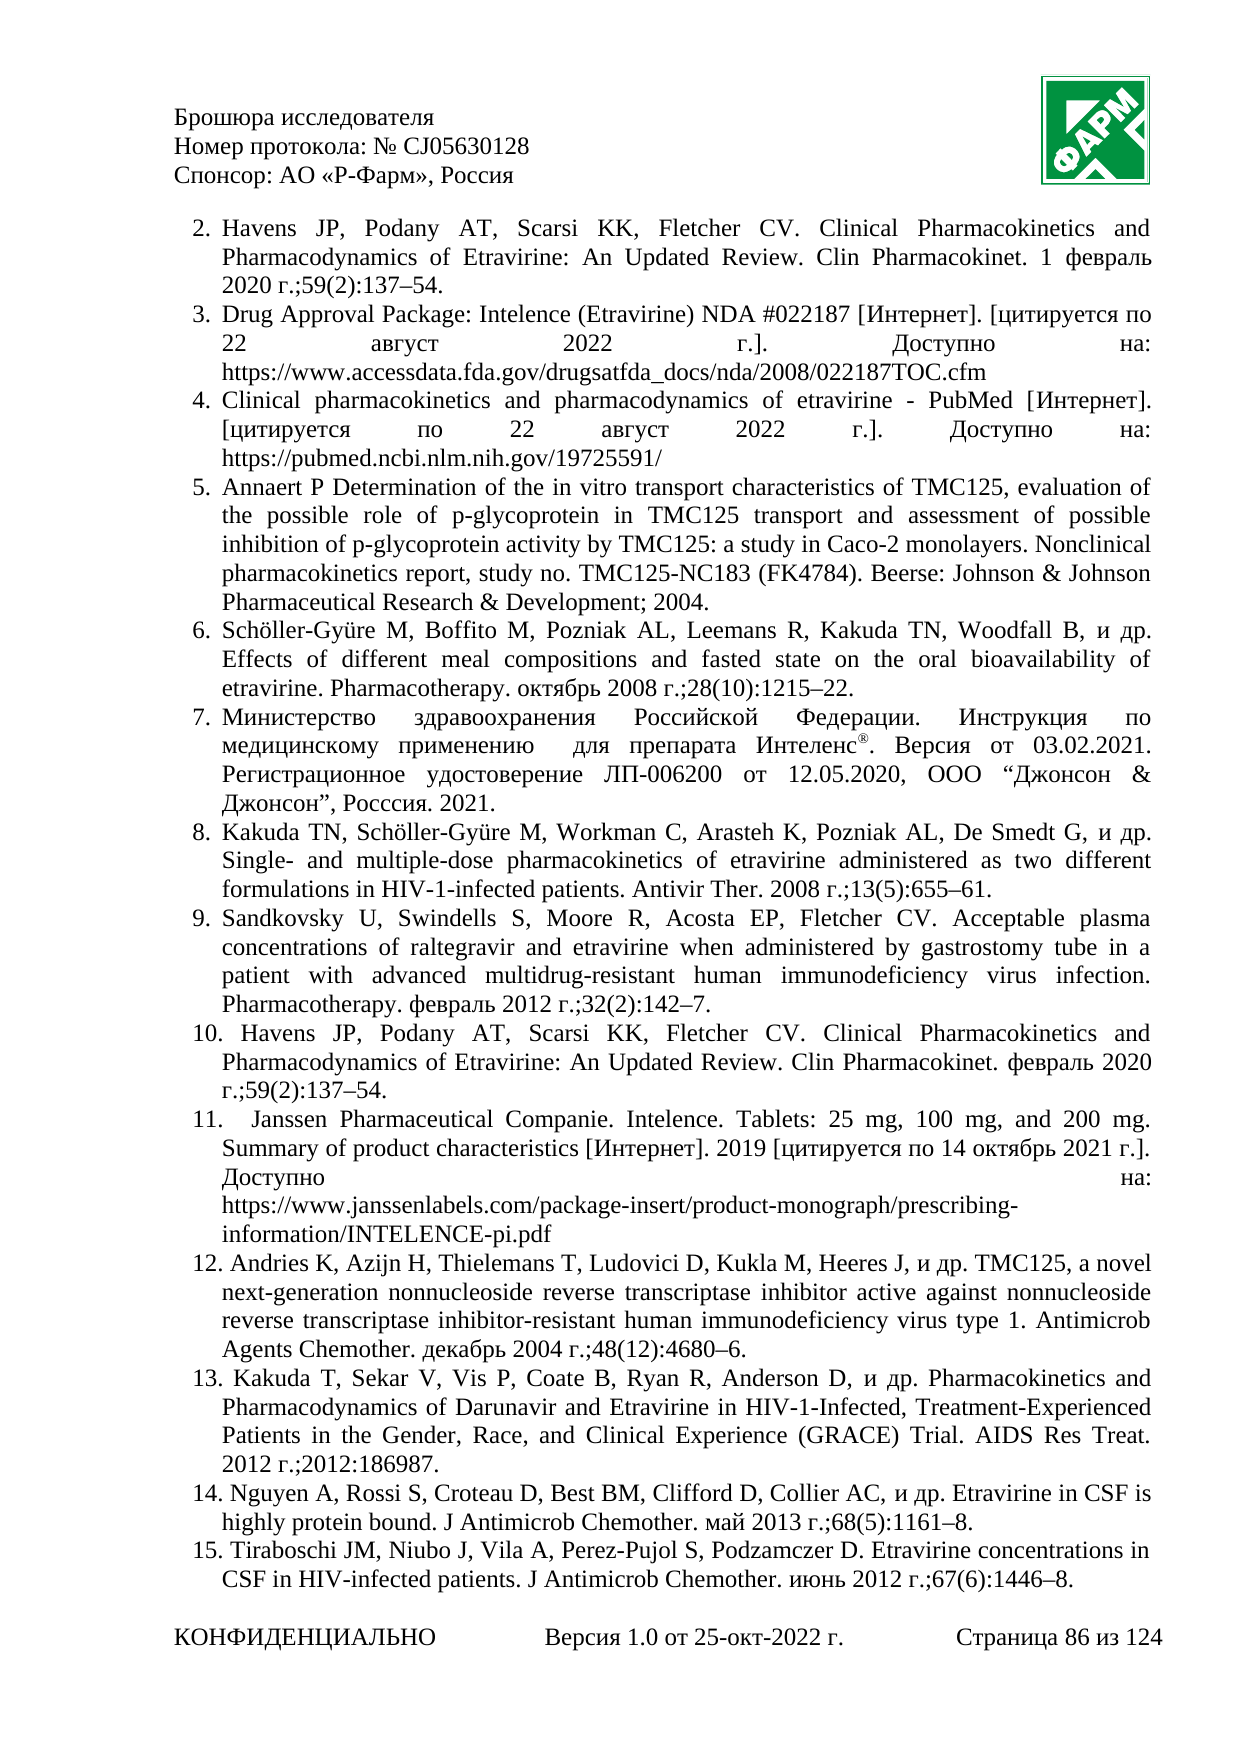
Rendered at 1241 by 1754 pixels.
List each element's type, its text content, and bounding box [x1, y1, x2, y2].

text 12. Andries K, Azijn H, Thielemans T, Ludovici D, Kukla M, Heeres J, и др. TMC125, a novel next-generation nonnucleoside reverse transcriptase inhibitor active against nonnucleoside reverse transcriptase inhibitor-resistant human immunodeficiency virus type 1. Antimicrob Agents Chemother. декабрь 2004 г.;48(12):4680–6. [192, 1248, 1152, 1363]
text 2. Havens JP, Podany AT, Scarsi KK, Fletcher CV. Clinical Pharmacokinetics and Pharmacodynamics of Etravirine: An Updated Review. Clin Pharmacokinet. 1 февраль 2020 г.;59(2):137–54. [192, 213, 1152, 299]
text 5. Annaert P Determination of the in vitro transport characteristics of TMC125, evaluation of the possible role of p-glycoprotein in TMC125 transport and assessment of possible inhibition of p-glycoprotein activity by TMC125: a study in Caco-2 monolayers. Nonclinical pharmacokinetics report, study no. TMC125-NC183 (FK4784). Beerse: Johnson & Johnson Pharmaceutical Research & Development; 2004. [192, 472, 1152, 615]
text 13. Kakuda T, Sekar V, Vis P, Coate B, Ryan R, Anderson D, и др. Pharmacokinetics and Pharmacodynamics of Darunavir and Etravirine in HIV-1-Infected, Treatment-Experienced Patients in the Gender, Race, and Clinical Experience (GRACE) Trial. AIDS Res Treat. 2012 г.;2012:186987. [192, 1363, 1152, 1478]
text 4. Clinical pharmacokinetics and pharmacodynamics of etravirine - PubMed [Интернет]. [цитируется по 22 август 2022 г.]. Доступно на: https://pubmed.ncbi.nlm.nih.gov/19725591/ [192, 385, 1152, 472]
text 14. Nguyen A, Rossi S, Croteau D, Best BM, Clifford D, Collier AC, и др. Etravirine in CSF is highly protein bound. J Antimicrob Chemother. май 2013 г.;68(5):1161–8. [192, 1478, 1152, 1535]
text 6. Schöller-Gyüre M, Boffito M, Pozniak AL, Leemans R, Kakuda TN, Woodfall B, и др. Effects of different meal compositions and fasted state on the oral bioavailability of etravirine. Pharmacotherapy. октябрь 2008 г.;28(10):1215–22. [192, 615, 1152, 702]
text 3. Drug Approval Package: Intelence (Etravirine) NDA #022187 [Интернет]. [цитируется по 22 август 2022 г.]. Доступно на: https://www.accessdata.fda.gov/drugsatfda_docs/nda/2008/022187TOC.cfm [192, 299, 1152, 385]
text 7. Министерство здравоохранения Российской Федерации. Инструкция по медицинскому применению для препарата Интеленс®. Версия от 03.02.2021. Регистрационное удостоверение ЛП-006200 от 12.05.2020, ООО “Джонсон & Джонсон”, Росссия. 2021. [192, 702, 1152, 817]
text 8. Kakuda TN, Schöller-Gyüre M, Workman C, Arasteh K, Pozniak AL, De Smedt G, и др. Single- and multiple-dose pharmacokinetics of etravirine administered as two different formulations in HIV-1-infected patients. Antivir Ther. 2008 г.;13(5):655–61. [192, 817, 1152, 903]
text 10. Havens JP, Podany AT, Scarsi KK, Fletcher CV. Clinical Pharmacokinetics and Pharmacodynamics of Etravirine: An Updated Review. Clin Pharmacokinet. февраль 2020 г.;59(2):137–54. [192, 1018, 1152, 1104]
text 11. Janssen Pharmaceutical Companie. Intelence. Tablets: 25 mg, 100 mg, and 200 mg. Summary of product characteristics [Интернет]. 2019 [цитируется по 14 октябрь 2021 г.]. Доступно на: https://www.janssenlabels.com/package-insert/product-monograph/prescribing-information/INTELENCE-pi.pdf [192, 1104, 1152, 1248]
text 15. Tiraboschi JM, Niubo J, Vila A, Perez-Pujol S, Podzamczer D. Etravirine concentrations in CSF in HIV-infected patients. J Antimicrob Chemother. июнь 2012 г.;67(6):1446–8. [192, 1535, 1152, 1593]
text 9. Sandkovsky U, Swindells S, Moore R, Acosta EP, Fletcher CV. Acceptable plasma concentrations of raltegravir and etravirine when administered by gastrostomy tube in a patient with advanced multidrug-resistant human immunodeficiency virus infection. Pharmacotherapy. февраль 2012 г.;32(2):142–7. [192, 903, 1152, 1018]
